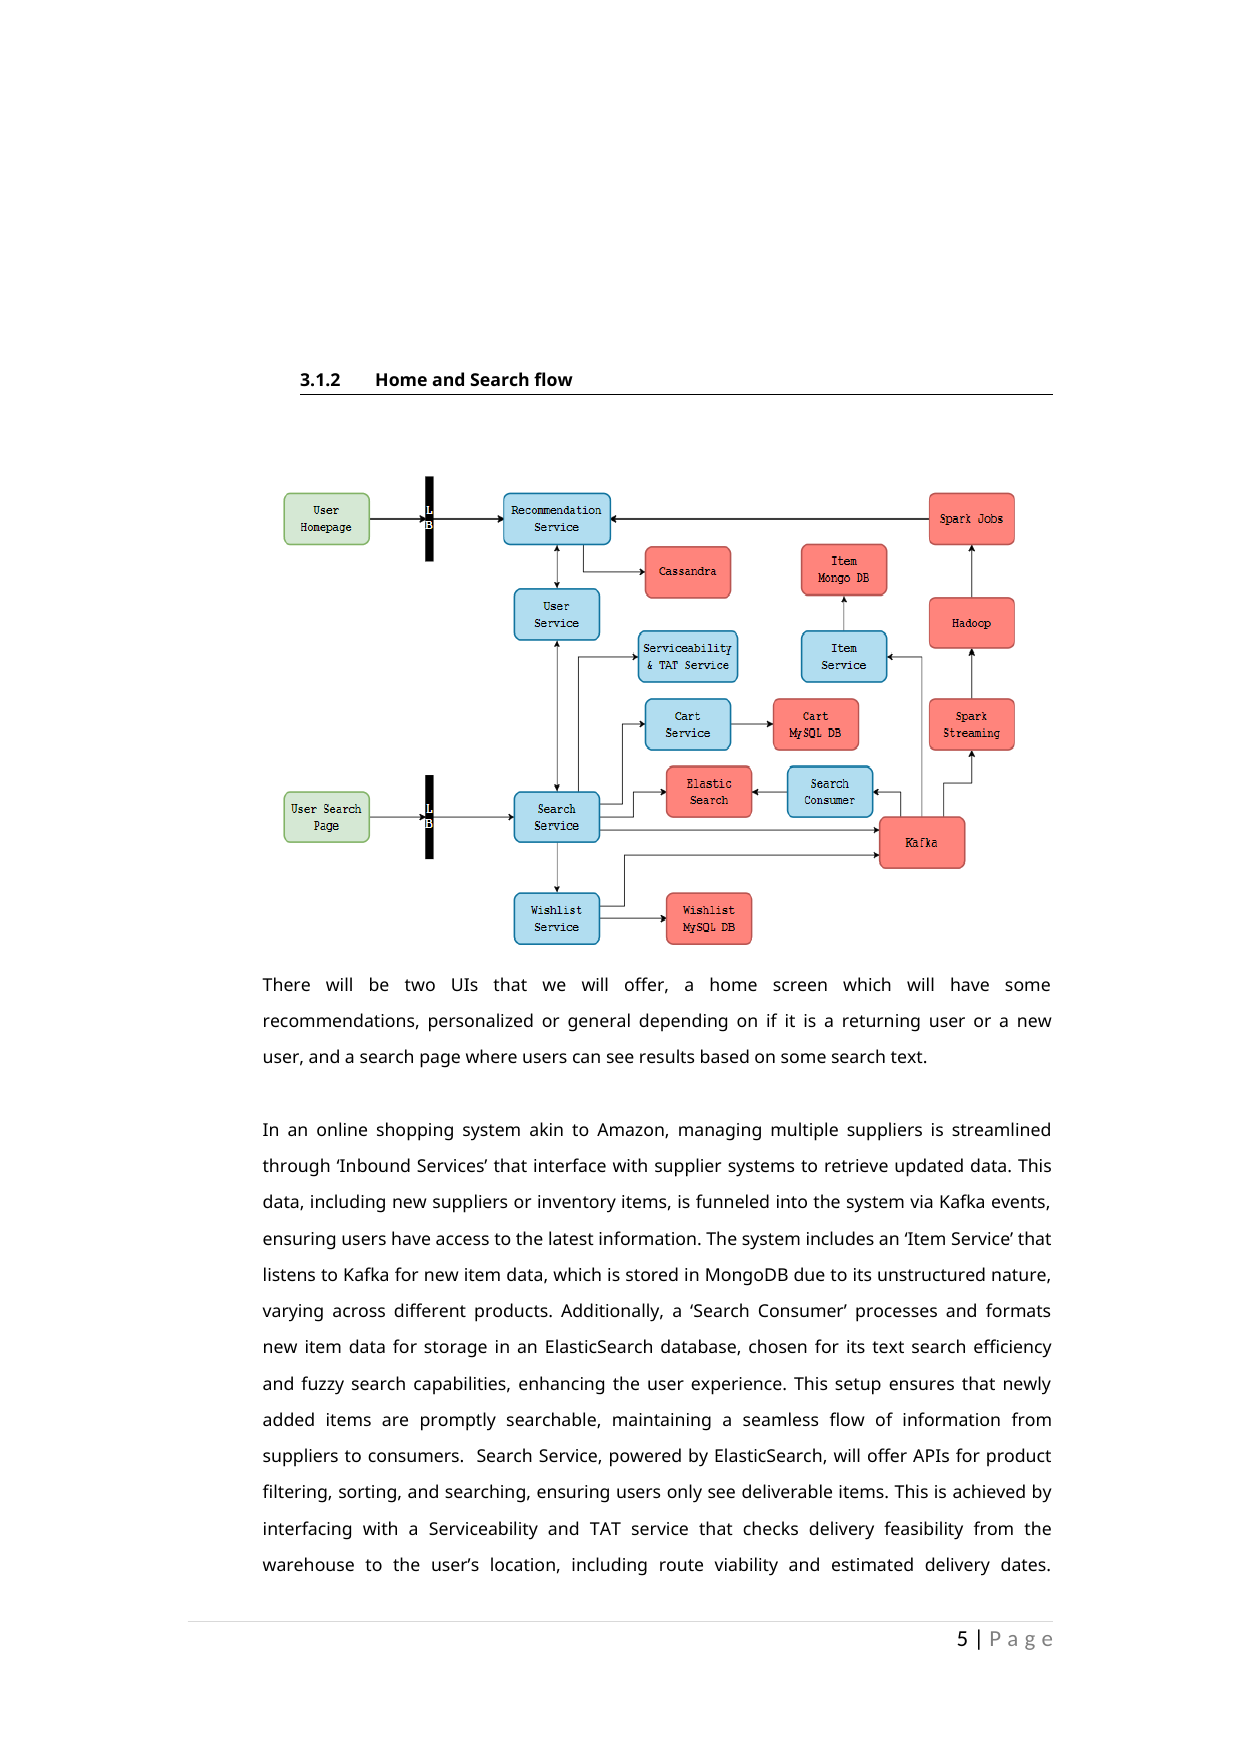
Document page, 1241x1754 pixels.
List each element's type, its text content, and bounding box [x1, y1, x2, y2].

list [262, 1117, 1053, 1577]
picture [263, 443, 1053, 959]
list Home and Search flow [300, 367, 1053, 394]
list There will be two UIs that we will offer, a home screen which will have some recommendations, personalized or general depending on if it is a returning user or a new user, and a search page where users can see results based on some search text. [262, 972, 1053, 1069]
